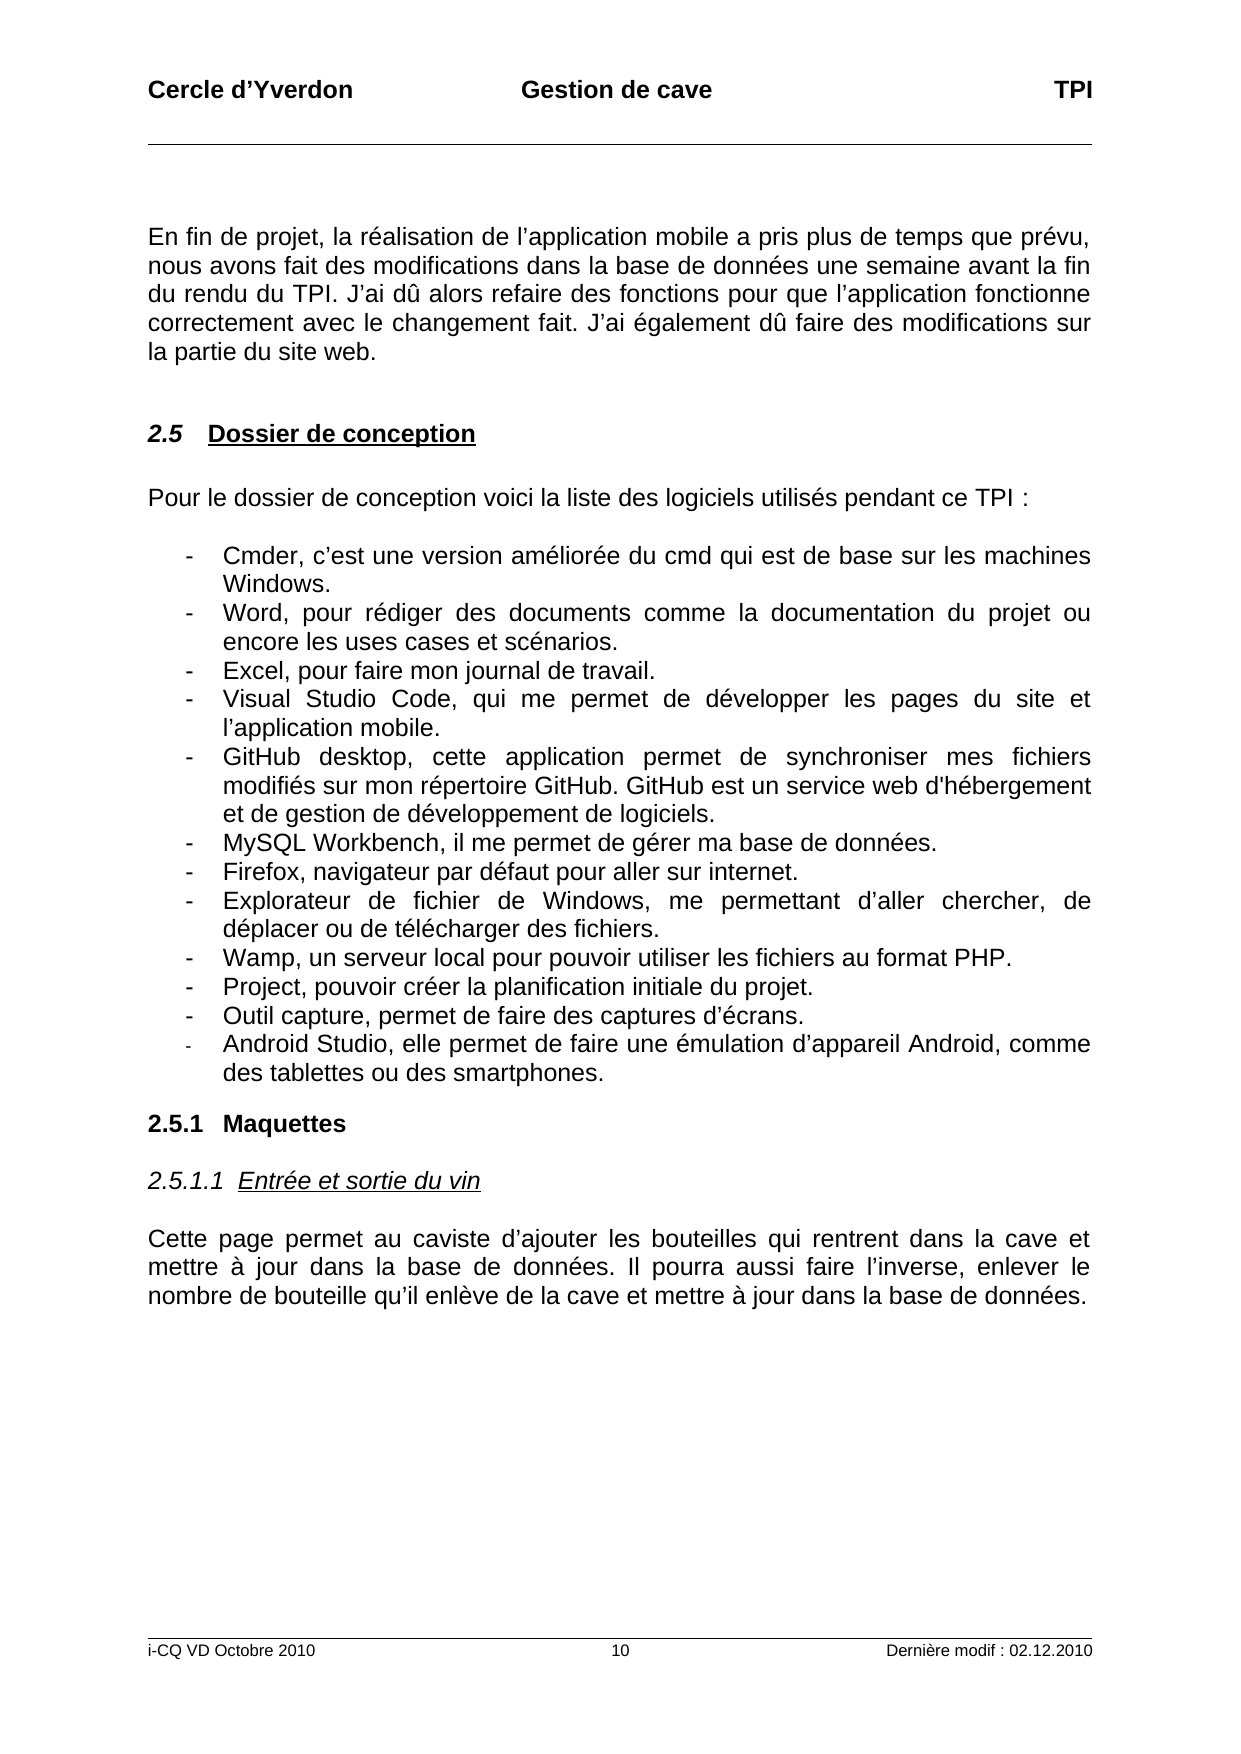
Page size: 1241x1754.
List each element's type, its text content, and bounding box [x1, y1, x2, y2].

list Pour le dossier de conception voici la liste des logiciels utilisés pendant ce TPI : [148, 483, 1092, 512]
list Project, pouvoir créer la planification initiale du projet. [185, 972, 1092, 1001]
text En fin de projet, la réalisation de l’application mobile a pris plus de temps que prévu, nous avons fait des modifications dans la base de données une semaine avant la fin du rendu du TPI. J’ai dû alors refaire des fonctions pour que l’application fonctionne correctement avec le changement fait. J’ai également dû faire des modifications sur la partie du site web. [148, 222, 1092, 366]
list Explorateur de fichier de Windows, me permettant d’aller chercher, de déplacer ou de télécharger des fichiers. [185, 886, 1092, 943]
list Visual Studio Code, qui me permet de développer les pages du site et l’application mobile. [185, 684, 1092, 742]
list Cmder, c’est une version améliorée du cmd qui est de base sur les machines Windows. [185, 541, 1092, 598]
list Android Studio, elle permet de faire une émulation d’appareil Android, comme des tablettes ou des smartphones. [185, 1029, 1092, 1087]
list Outil capture, permet de faire des captures d’écrans. [185, 1001, 1092, 1029]
list GitHub desktop, cette application permet de synchroniser mes fichiers modifiés sur mon répertoire GitHub. GitHub est un service web d'hébergement et de gestion de développement de logiciels. [185, 742, 1092, 828]
list Wamp, un serveur local pour pouvoir utiliser les fichiers au format PHP. [185, 943, 1092, 972]
list Excel, pour faire mon journal de travail. [185, 656, 1092, 684]
subtitle Maquettes [148, 1108, 1092, 1137]
list Firefox, navigateur par défaut pour aller sur internet. [185, 857, 1092, 886]
list MySQL Workbench, il me permet de gérer ma base de données. [185, 828, 1092, 857]
subtitle Dossier de conception [148, 419, 1092, 448]
list Word, pour rédiger des documents comme la documentation du projet ou encore les uses cases et scénarios. [185, 598, 1092, 656]
subtitle Entrée et sortie du vin [148, 1166, 1092, 1195]
